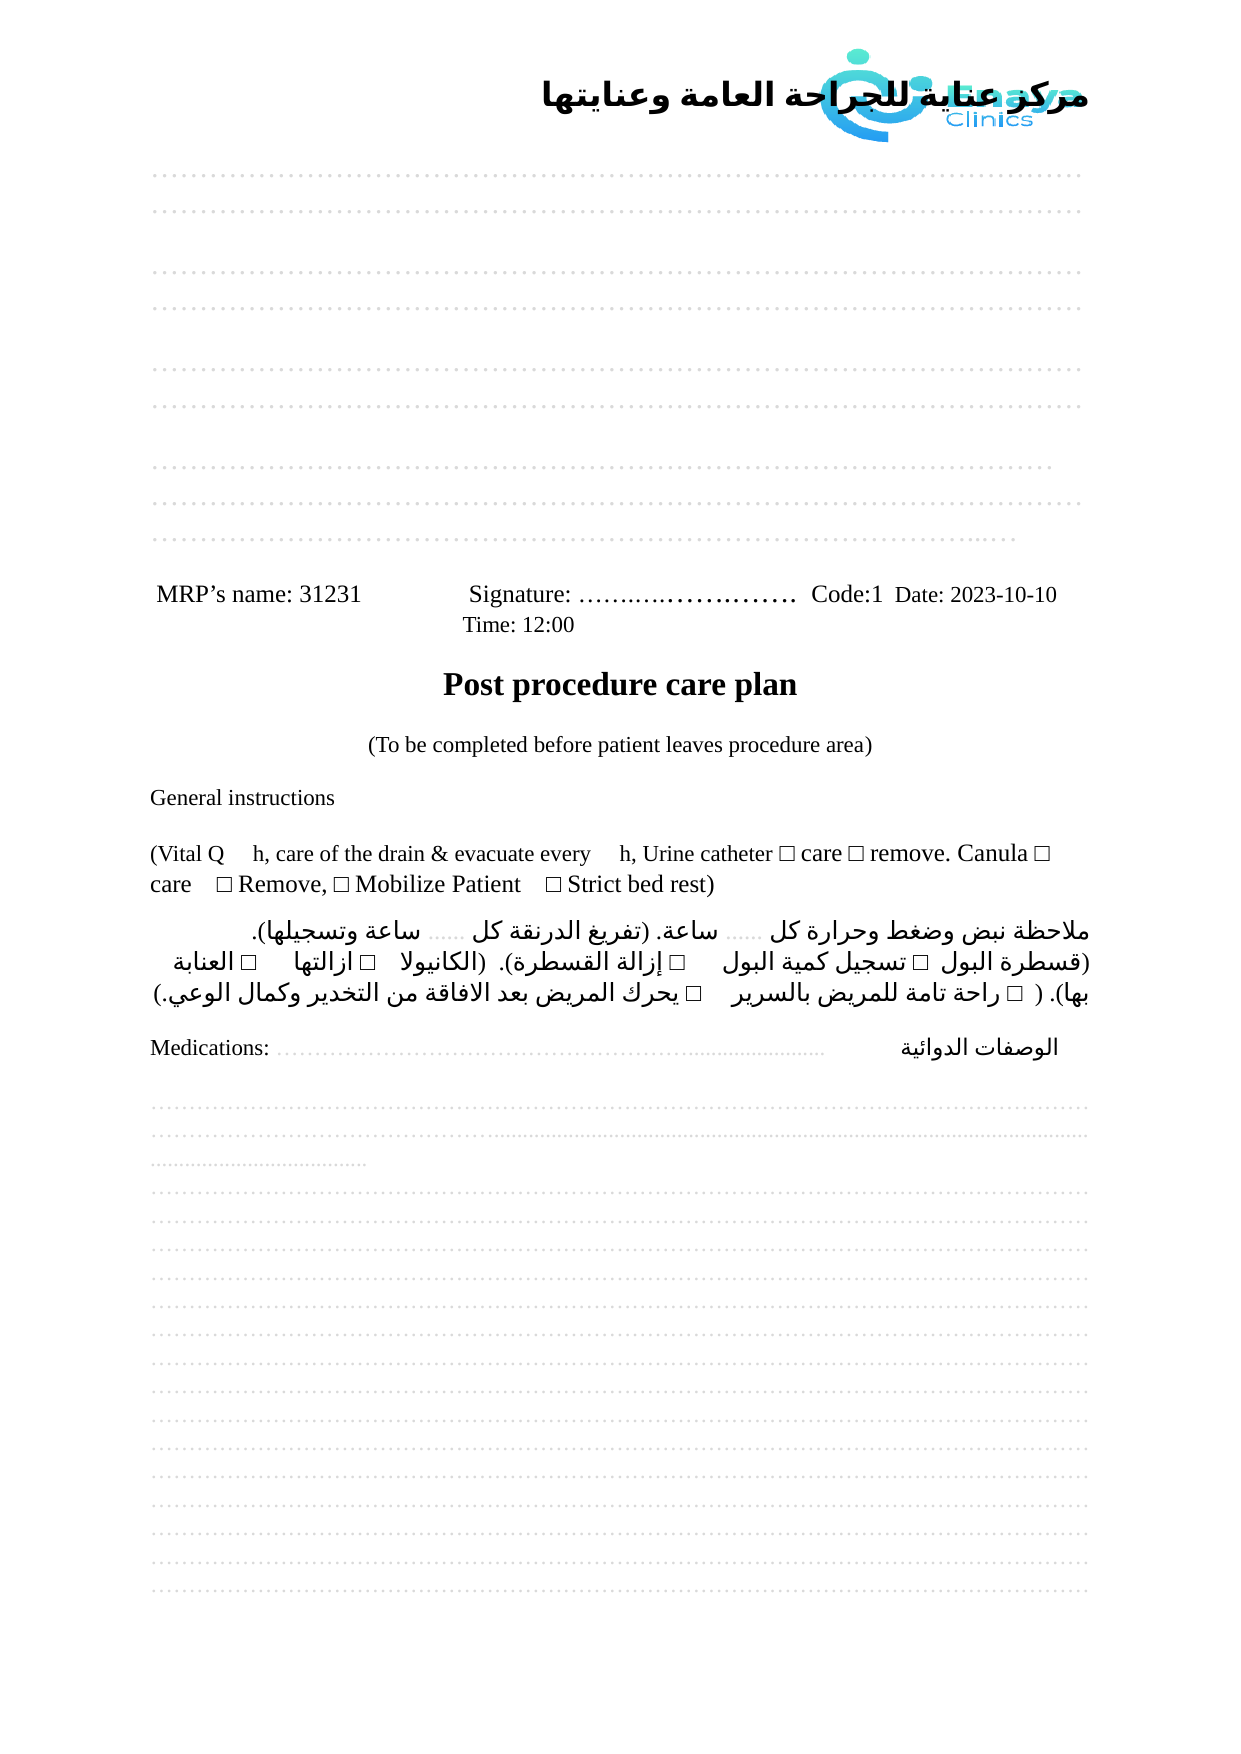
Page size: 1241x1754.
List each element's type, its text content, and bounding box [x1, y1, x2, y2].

text Medications: ………………………………………………........................ الوصفات الدوائية [150, 1034, 1090, 1061]
text Post procedure care plan [150, 664, 1090, 703]
text ………………………………………………………………………………………………………………………………………………………………………… [150, 247, 1090, 317]
text (To be completed before patient leaves procedure area) [150, 731, 1090, 757]
text ………………………………………………………………………………… ………………………………………………………………………………………………………………………………………………………………...… [150, 442, 1090, 548]
text ملاحظة نبض وضغط وحرارة كل ...... ساعة. (تفريغ الدرنقة كل ...... ساعة وتسجيلها). (قسطرة البول □ تسجيل كمية البول □ إزالة القسطرة). (الكانيولا □ ازالتها □ العنابة بها). ( □ راحة تامة للمريض بالسرير □ يحرك المريض بعد الافاقة من التخدير وكمال الوعي.) [150, 916, 1090, 1007]
text MRP’s name: 31231 Signature: …….….…….……. Code:1 Date: 2023-10-10 Time: 12:00 [156, 575, 1090, 637]
text (Vital Q h, care of the drain & evacuate every h, Urine catheter □ care □ remove. Canula □ care □ Remove, □ Mobilize Patient □ Strict bed rest) [150, 838, 1090, 897]
text General instructions [150, 784, 1090, 811]
text ………………………………………………………………………………………………………………………………………………………………………… [150, 150, 1090, 220]
text ………………………………………………………………………………………………………………………………………………………………………… [150, 344, 1090, 414]
picture [816, 46, 1086, 146]
